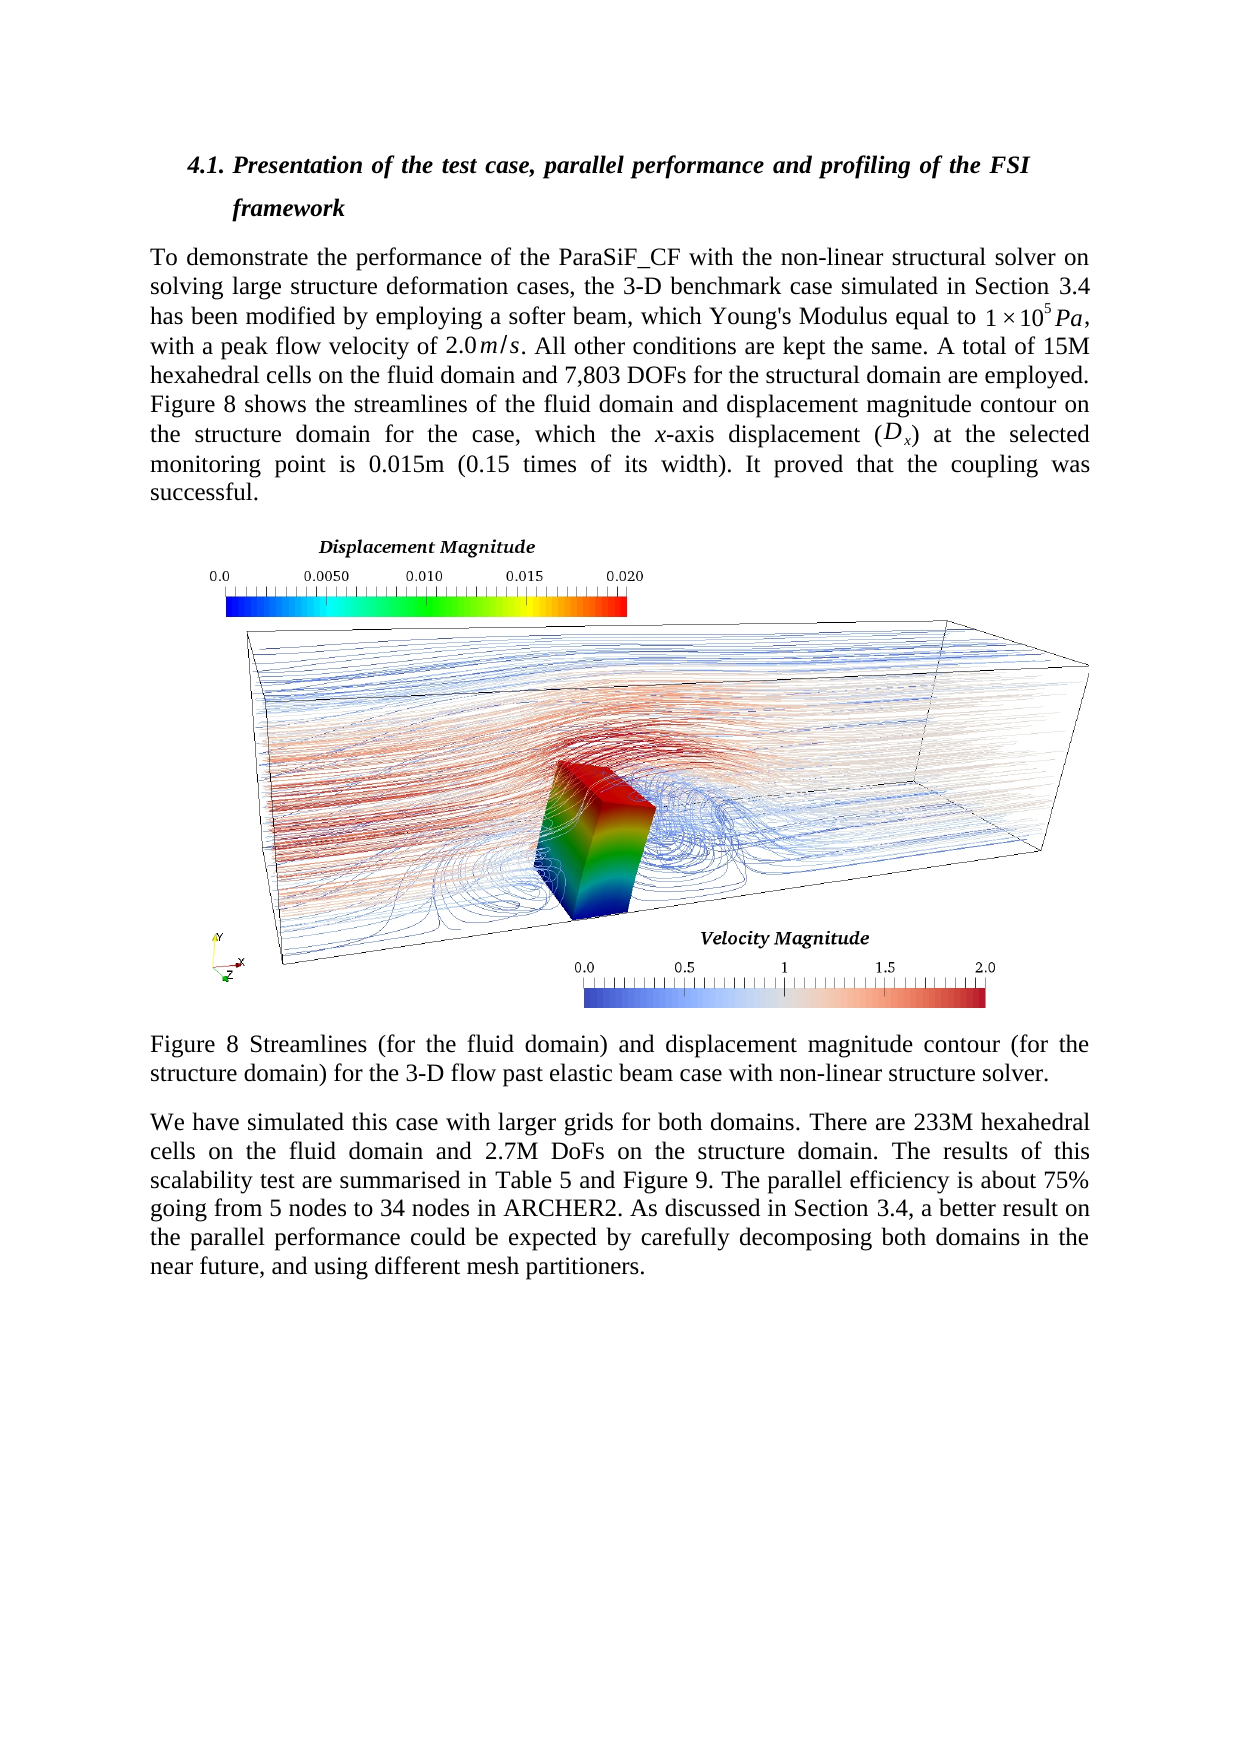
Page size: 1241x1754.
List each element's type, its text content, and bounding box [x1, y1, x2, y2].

subtitle Presentation of the test case, parallel performance and profiling of the FSI framework [187, 150, 1031, 222]
picture [150, 534, 1089, 1029]
